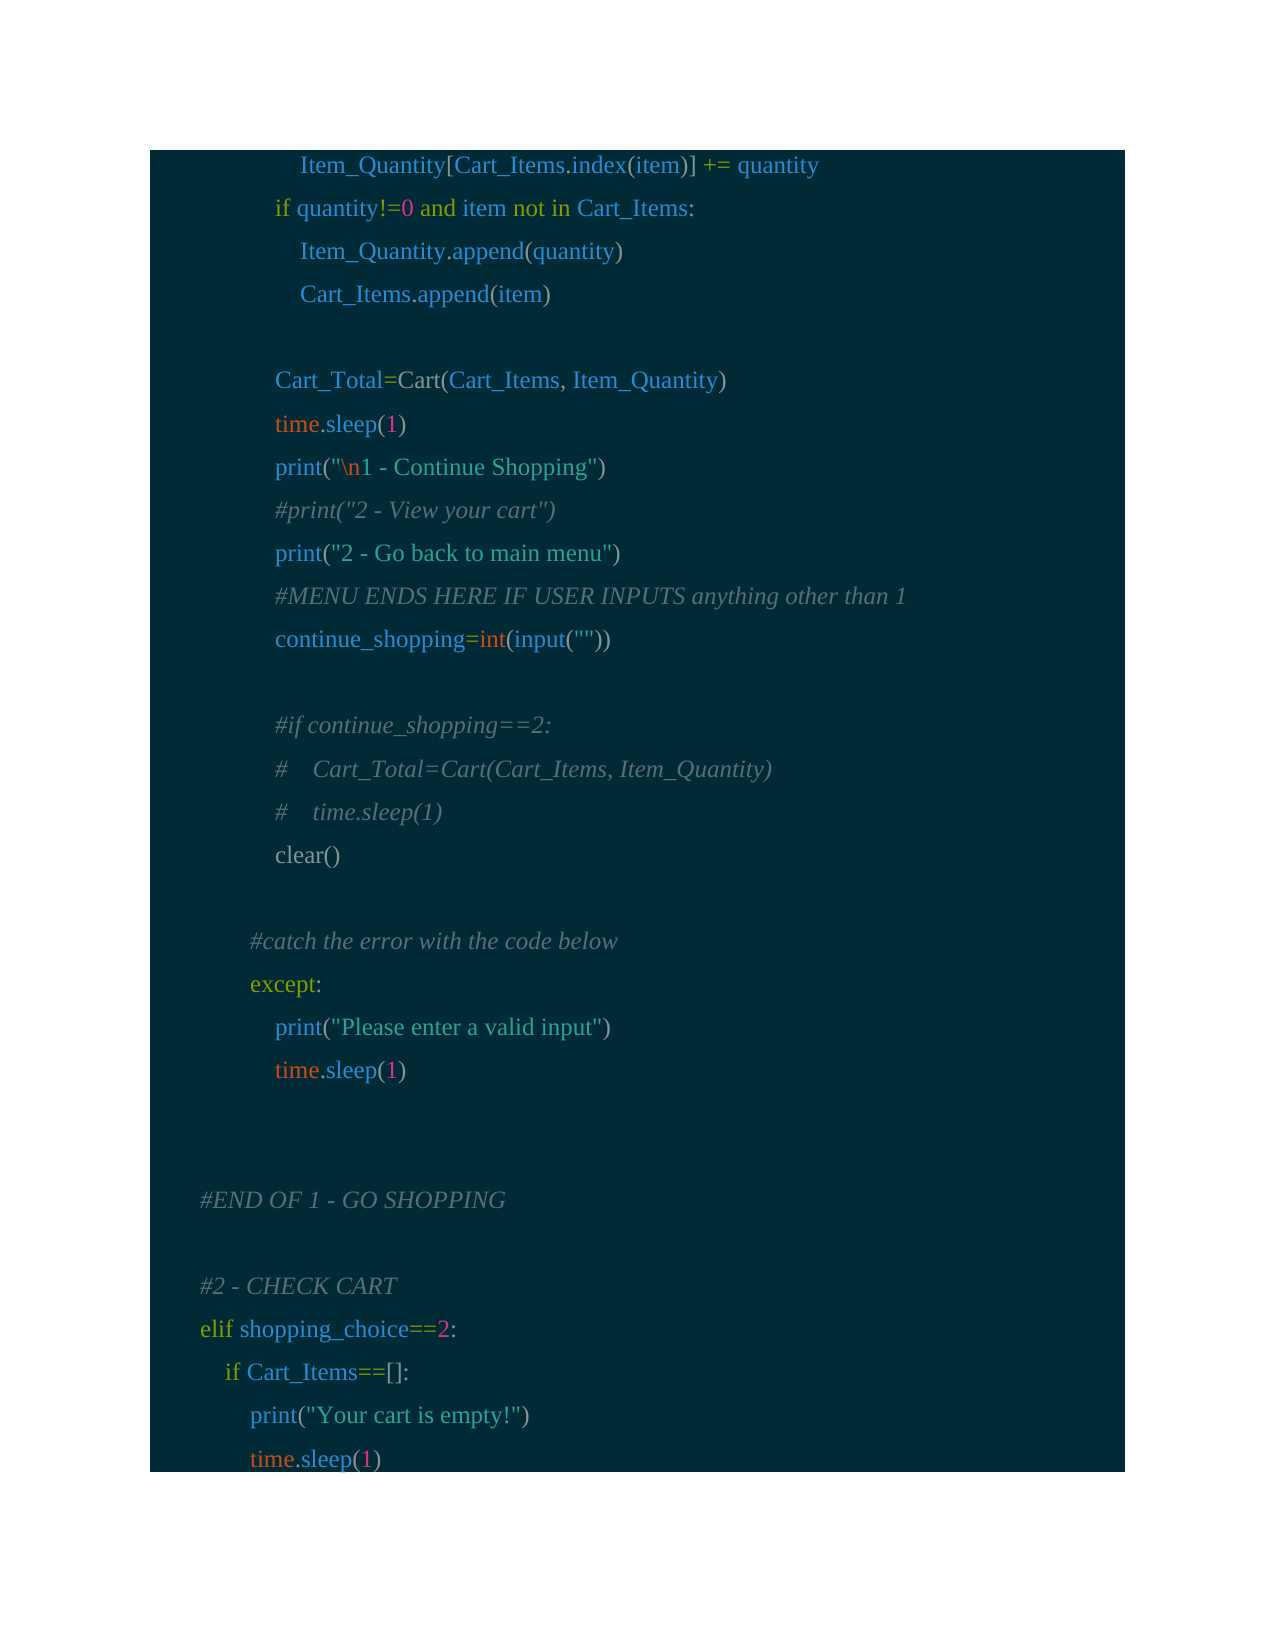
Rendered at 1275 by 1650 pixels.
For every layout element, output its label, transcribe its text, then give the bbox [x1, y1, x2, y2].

text print("\n1 - Continue Shopping") [150, 452, 1125, 481]
text Cart_Total=Cart(Cart_Items, Item_Quantity) [150, 366, 1125, 394]
text time.sleep(1) [150, 1444, 1125, 1472]
text clear() [150, 840, 1125, 869]
text print("Your cart is empty!") [150, 1401, 1125, 1429]
text #MENU ENDS HERE IF USER INPUTS anything other than 1 [150, 581, 1125, 610]
text print("2 - Go back to main menu") [150, 538, 1125, 567]
text time.sleep(1) [150, 1056, 1125, 1084]
text time.sleep(1) [150, 409, 1125, 437]
text Cart_Items.append(item) [150, 279, 1125, 308]
text continue_shopping=int(input("")) [150, 624, 1125, 653]
text Item_Quantity[Cart_Items.index(item)] += quantity [150, 150, 1125, 179]
text #if continue_shopping==2: [150, 711, 1125, 739]
text Item_Quantity.append(quantity) [150, 236, 1125, 265]
text if quantity!=0 and item not in Cart_Items: [150, 193, 1125, 222]
text #2 - CHECK CART [150, 1271, 1125, 1300]
text #catch the error with the code below [150, 926, 1125, 955]
text if Cart_Items==[]: [150, 1357, 1125, 1386]
text # Cart_Total=Cart(Cart_Items, Item_Quantity) [150, 754, 1125, 782]
text print("Please enter a valid input") [150, 1012, 1125, 1041]
text except: [150, 969, 1125, 998]
text # time.sleep(1) [150, 797, 1125, 826]
text #END OF 1 - GO SHOPPING [150, 1185, 1125, 1214]
text #print("2 - View your cart") [150, 495, 1125, 524]
text elif shopping_choice==2: [150, 1314, 1125, 1343]
